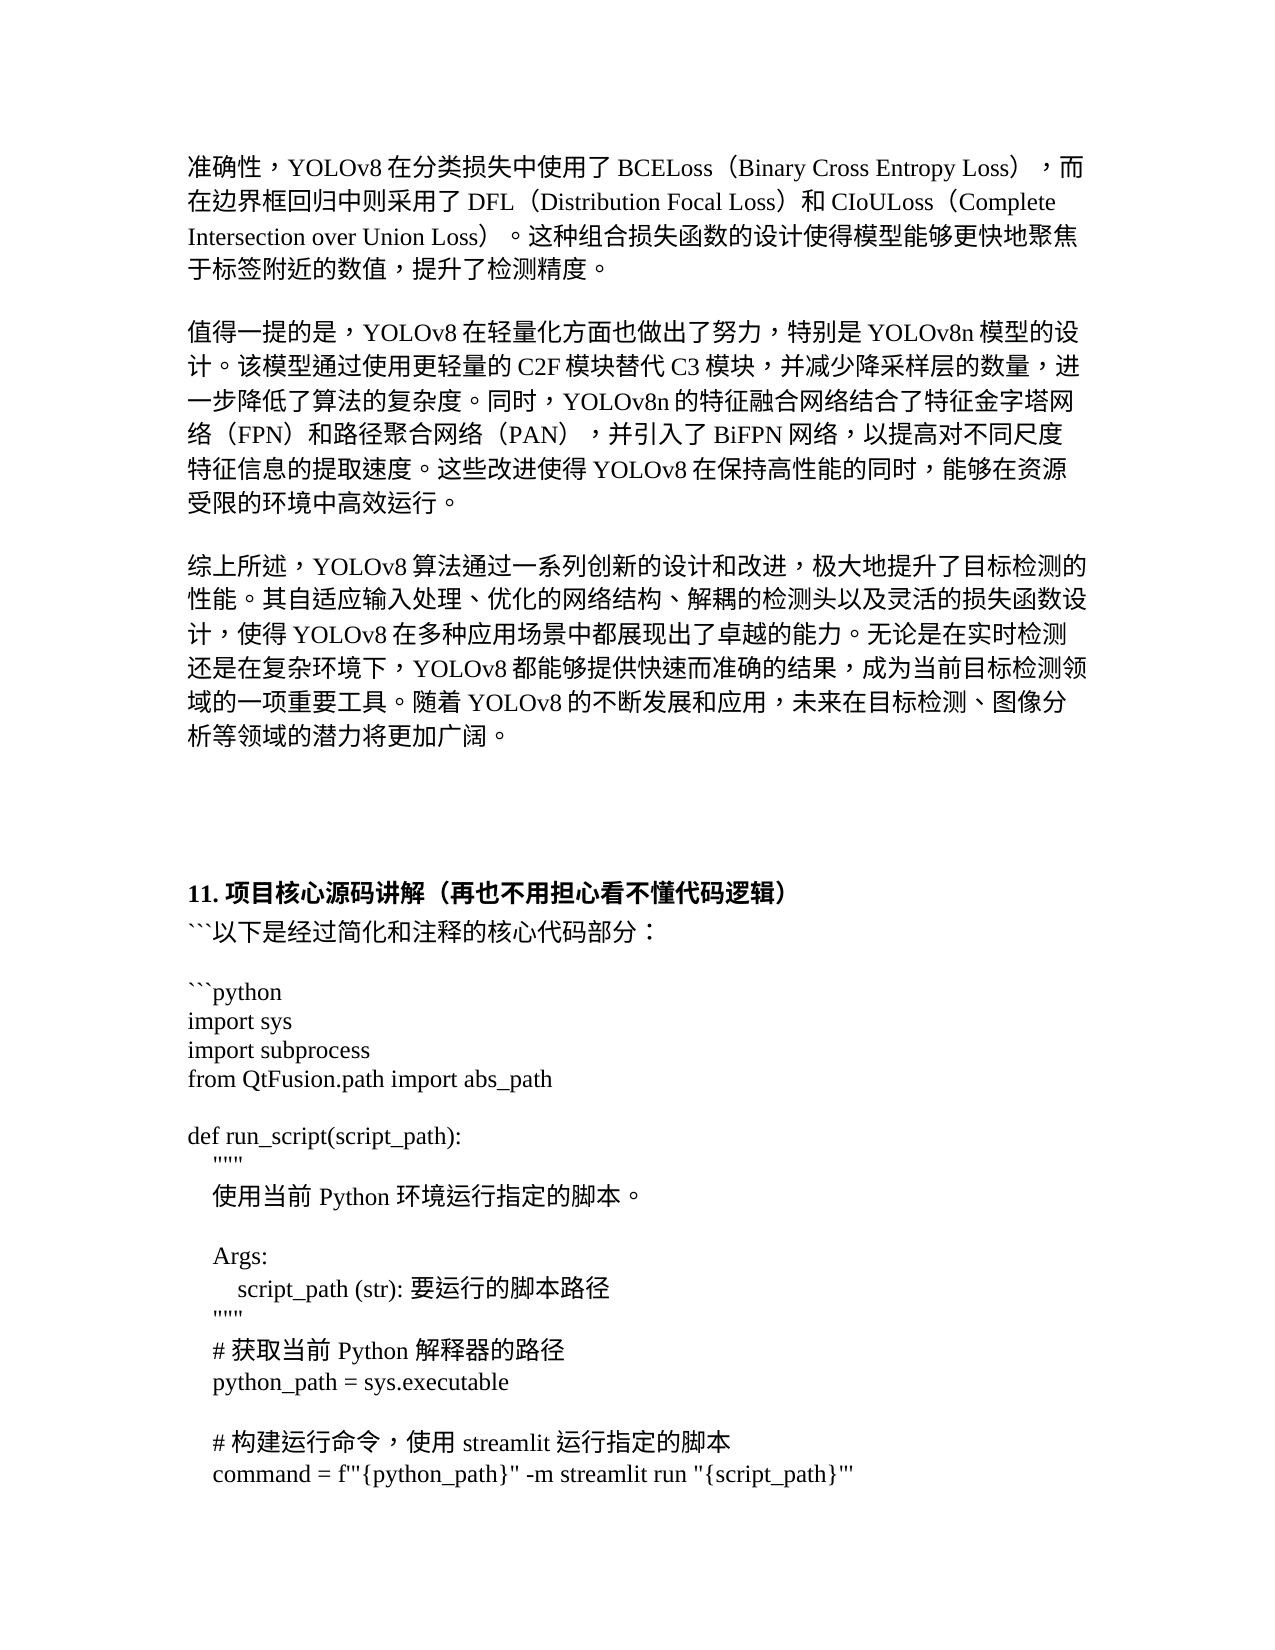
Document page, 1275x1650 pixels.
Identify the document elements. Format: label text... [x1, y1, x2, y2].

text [187, 150, 1087, 752]
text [187, 914, 1087, 1487]
subtitle 11. 项目核心源码讲解（再也不用担心看不懂代码逻辑） [187, 875, 1087, 909]
